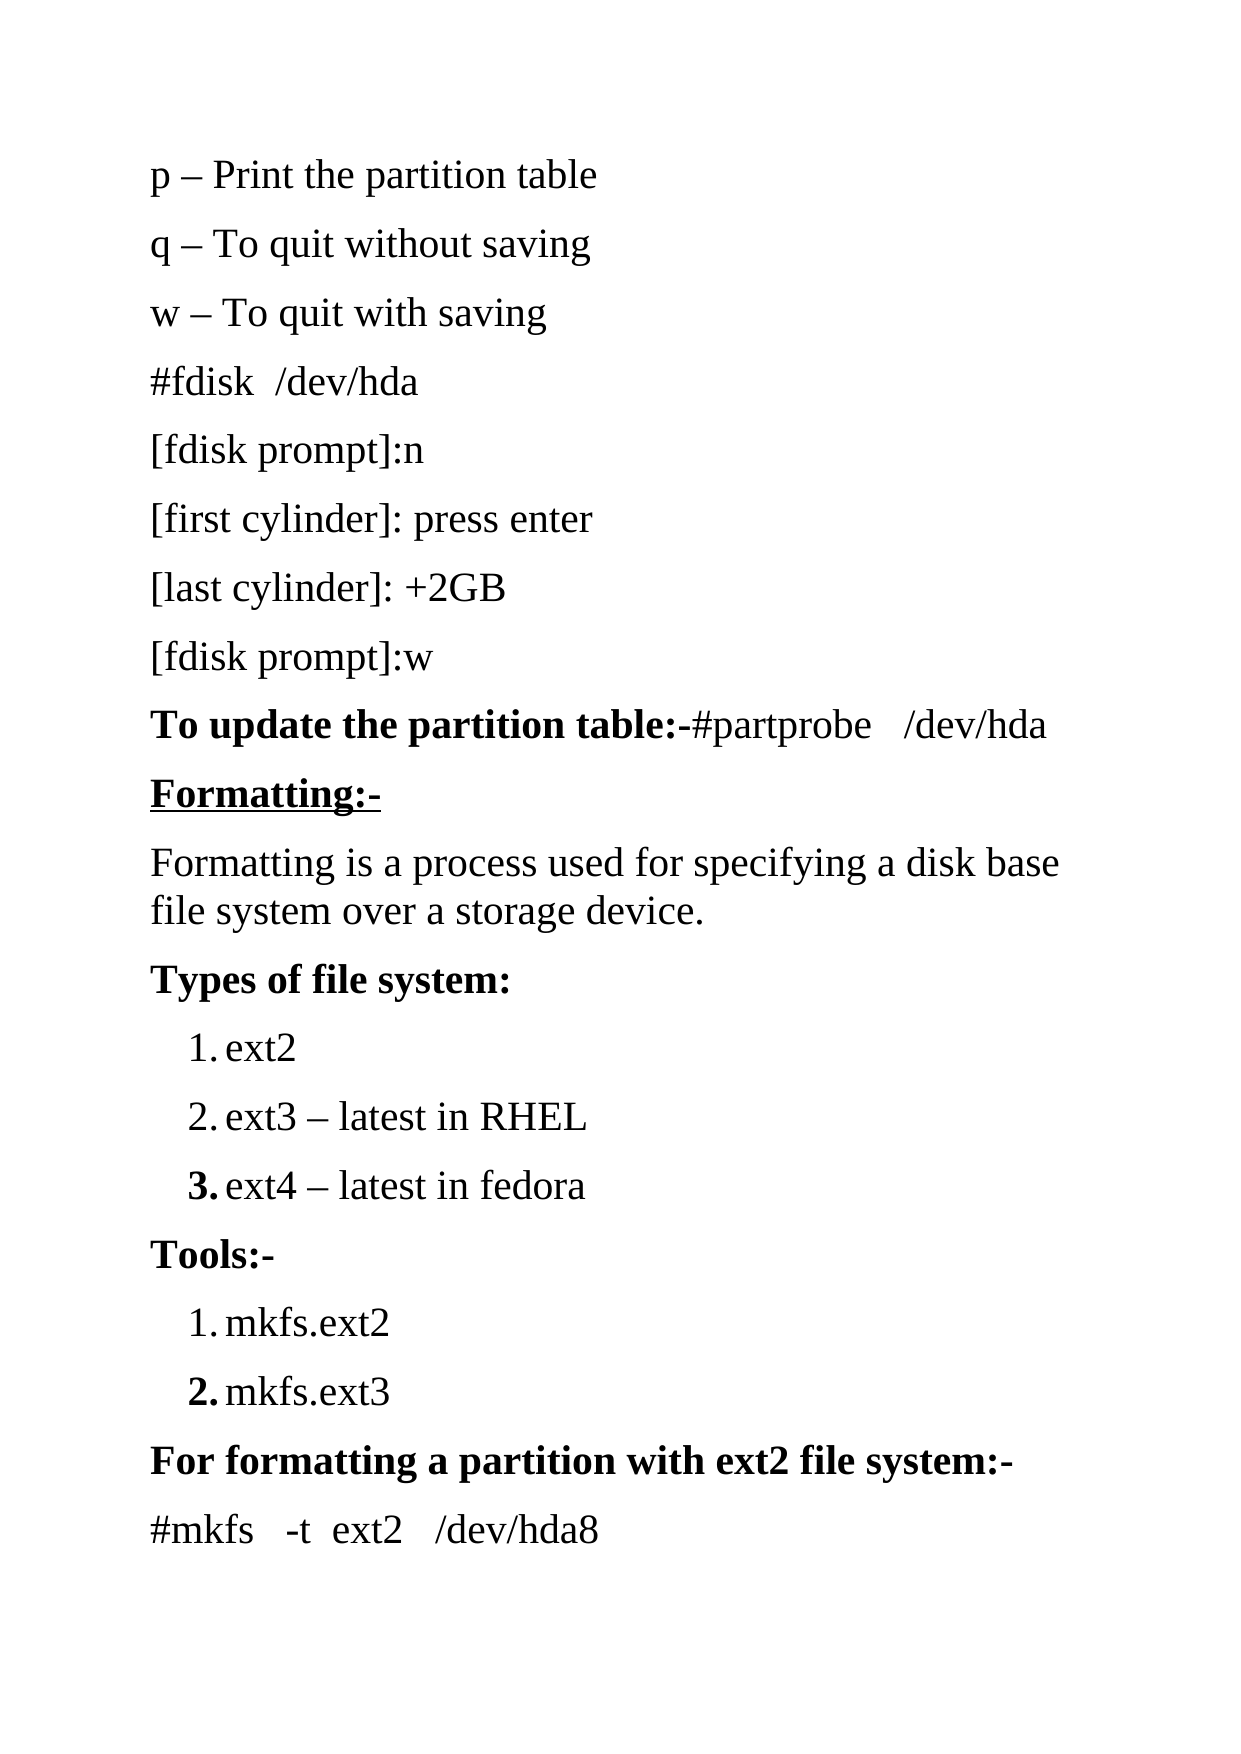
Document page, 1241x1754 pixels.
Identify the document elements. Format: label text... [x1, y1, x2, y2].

text [fdisk prompt]:w [150, 631, 1090, 679]
list mkfs.ext3 [187, 1367, 1090, 1414]
text For formatting a partition with ext2 file system:- [150, 1435, 1090, 1483]
list mkfs.ext2 [187, 1298, 1090, 1346]
list ext4 – latest in fedora [187, 1160, 1090, 1208]
list ext2 [187, 1023, 1090, 1071]
list ext3 – latest in RHEL [187, 1092, 1090, 1139]
text Types of file system: [150, 954, 1090, 1002]
text [fdisk prompt]:n [150, 425, 1090, 473]
text #mkfs -t ext2 /dev/hda8 [150, 1504, 1090, 1552]
text p – Print the partition table [150, 150, 1090, 198]
text [first cylinder]: press enter [150, 494, 1090, 542]
text #fdisk /dev/hda [150, 356, 1090, 404]
text w – To quit with saving [150, 287, 1090, 335]
text Tools:- [150, 1229, 1090, 1277]
text [last cylinder]: +2GB [150, 562, 1090, 610]
text Formatting:- [150, 769, 1090, 817]
text Formatting is a process used for specifying a disk base file system over a storage device. [150, 837, 1090, 933]
text To update the partition table:-#partprobe /dev/hda [150, 700, 1090, 748]
text q – To quit without saving [150, 219, 1090, 267]
